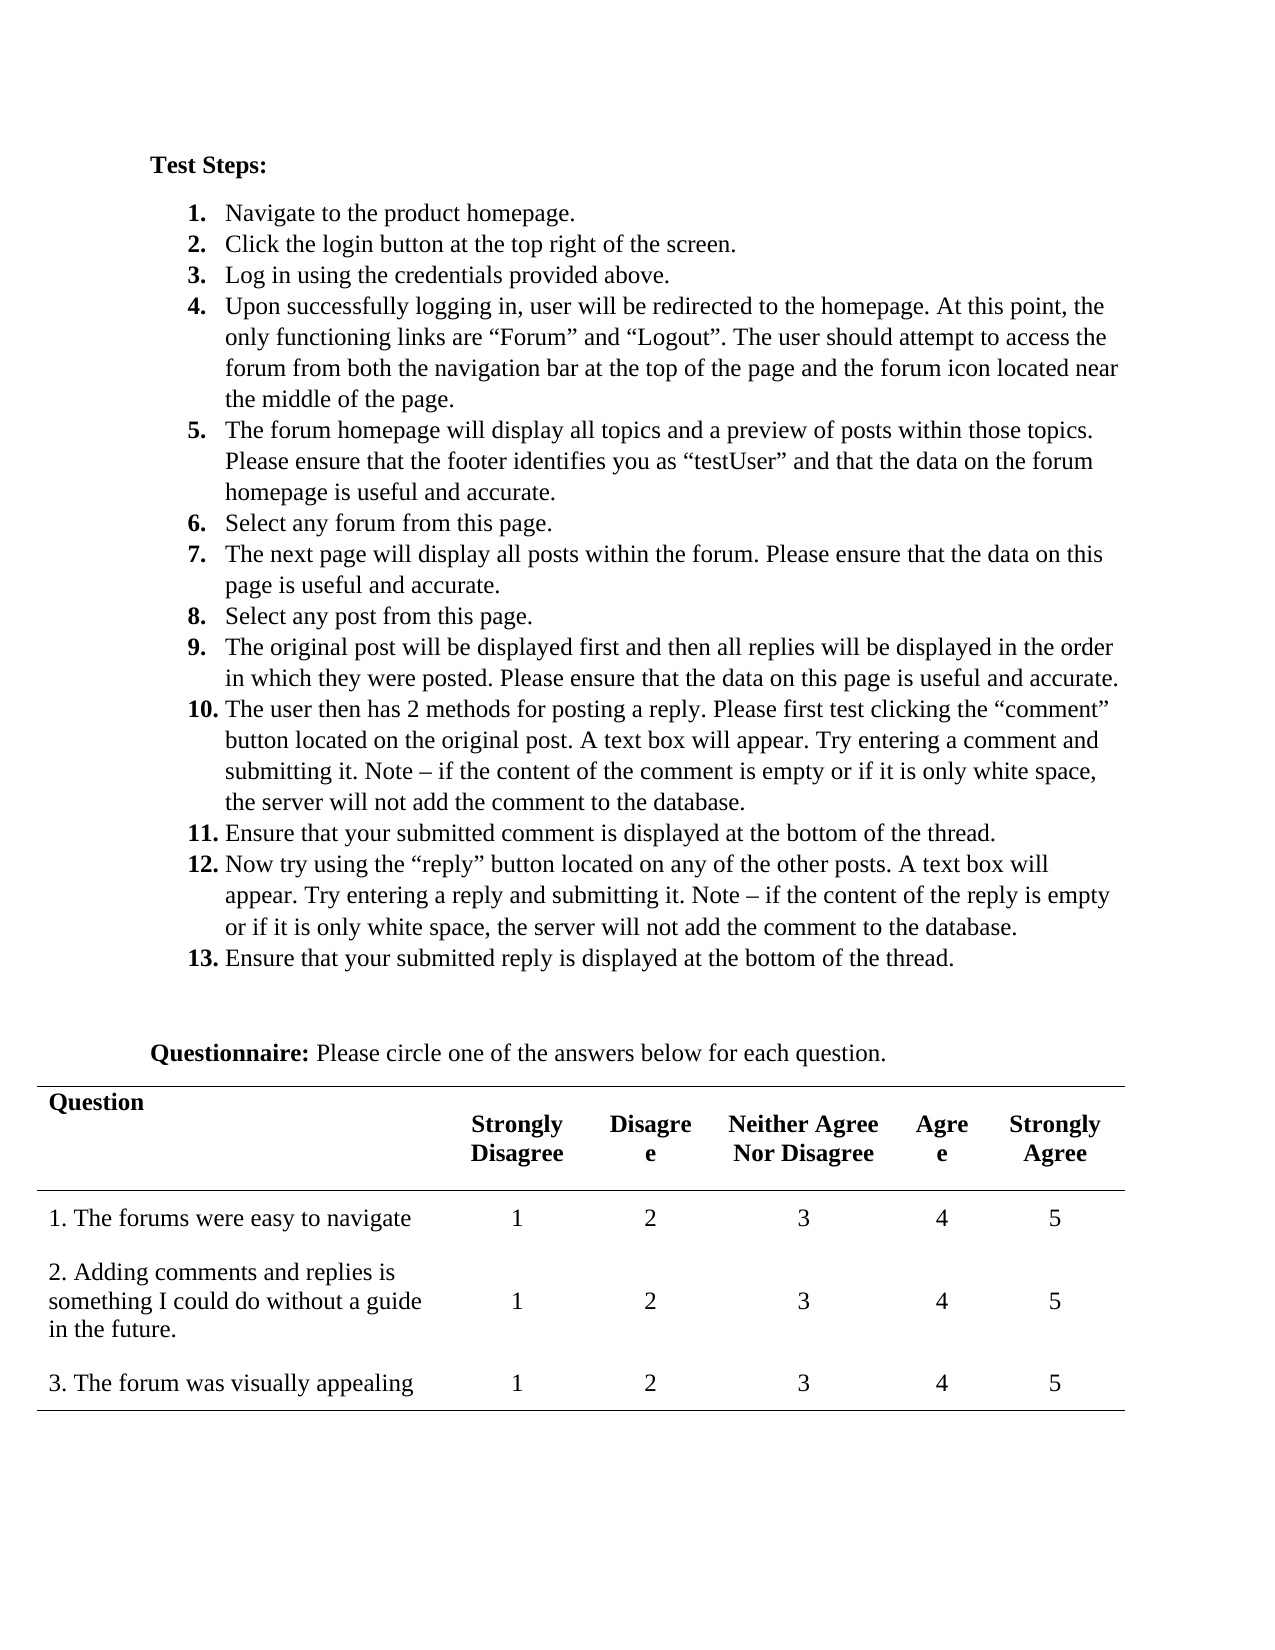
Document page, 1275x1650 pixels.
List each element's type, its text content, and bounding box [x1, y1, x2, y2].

table_cell 1 [441, 1245, 593, 1356]
list Log in using the credentials provided above. [187, 260, 1125, 288]
list Select any forum from this page. [187, 508, 1125, 537]
table_cell 2 [593, 1356, 708, 1409]
list Ensure that your submitted reply is displayed at the bottom of the thread. [187, 943, 1125, 971]
table_header Disagree [593, 1087, 708, 1190]
text Test Steps: [150, 150, 1125, 179]
list Upon successfully logging in, user will be redirected to the homepage. At this point, the only functioning links are “Forum” and “Logout”. The user should attempt to access the forum from both the navigation bar at the top of the page and the forum icon located near the middle of the page. [187, 291, 1125, 413]
table_cell 5 [985, 1245, 1125, 1356]
list Ensure that your submitted comment is displayed at the bottom of the thread. [187, 818, 1125, 847]
text Questionnaire: Please circle one of the answers below for each question. [150, 1038, 1125, 1067]
table_cell 2. Adding comments and replies is something I could do without a guide in the future. [37, 1245, 441, 1356]
table_cell 2 [593, 1191, 708, 1244]
table_cell 3 [708, 1191, 899, 1244]
list Select any post from this page. [187, 601, 1125, 630]
table_cell 5 [985, 1356, 1125, 1409]
table_cell 1 [441, 1191, 593, 1244]
table_header Agree [899, 1087, 985, 1190]
table_cell 3. The forum was visually appealing [37, 1356, 441, 1409]
table_cell 1 [441, 1356, 593, 1409]
table_header Neither Agree Nor Disagree [708, 1087, 899, 1190]
list Click the login button at the top right of the screen. [187, 229, 1125, 257]
table_header Strongly Agree [985, 1087, 1125, 1190]
list The user then has 2 methods for posting a reply. Please first test clicking the “comment” button located on the original post. A text box will appear. Try entering a comment and submitting it. Note – if the content of the comment is empty or if it is only white space, the server will not add the comment to the database. [187, 694, 1125, 816]
table_header Question [37, 1087, 441, 1190]
table_cell 4 [899, 1245, 985, 1356]
list Navigate to the product homepage. [187, 198, 1125, 226]
table_cell 1. The forums were easy to navigate [37, 1191, 441, 1244]
table_cell 4 [899, 1191, 985, 1244]
table_header Strongly Disagree [441, 1087, 593, 1190]
table_cell 4 [899, 1356, 985, 1409]
list The next page will display all posts within the forum. Please ensure that the data on this page is useful and accurate. [187, 539, 1125, 599]
table_cell 3 [708, 1356, 899, 1409]
table_cell 3 [708, 1245, 899, 1356]
table_cell 2 [593, 1245, 708, 1356]
list The forum homepage will display all topics and a preview of posts within those topics. Please ensure that the footer identifies you as “testUser” and that the data on the forum homepage is useful and accurate. [187, 415, 1125, 506]
table_cell 5 [985, 1191, 1125, 1244]
list Now try using the “reply” button located on any of the other posts. A text box will appear. Try entering a reply and submitting it. Note – if the content of the reply is empty or if it is only white space, the server will not add the comment to the database. [187, 849, 1125, 940]
list The original post will be displayed first and then all replies will be displayed in the order in which they were posted. Please ensure that the data on this page is useful and accurate. [187, 632, 1125, 692]
